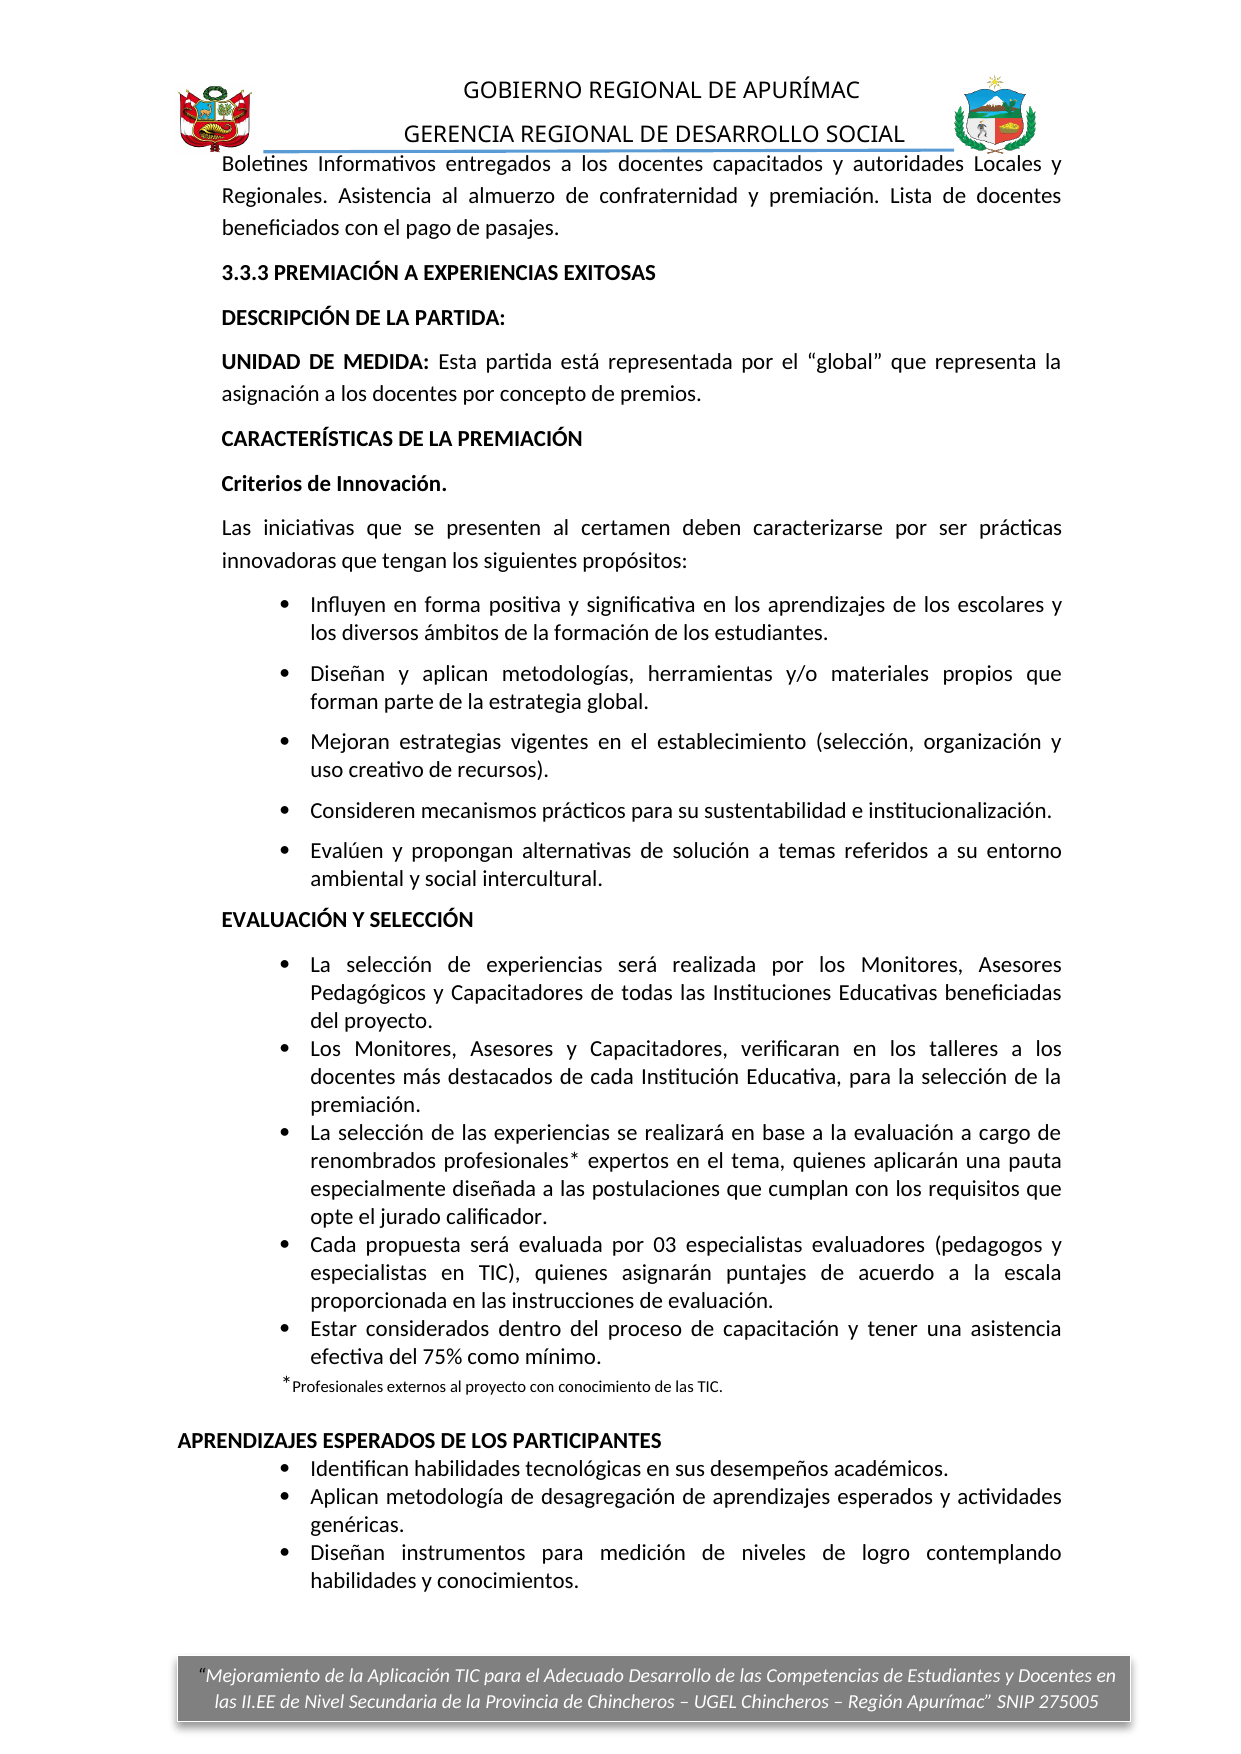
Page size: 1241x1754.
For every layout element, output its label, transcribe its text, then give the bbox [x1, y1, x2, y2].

list Evalúen y propongan alternativas de solución a temas referidos a su entorno ambiental y social intercultural. [281, 837, 1063, 893]
text UNIDAD DE MEDIDA: Esta partida está representada por el “global” que representa la asignación a los docentes por concepto de premios. [221, 347, 1063, 407]
text Las iniciativas que se presenten al certamen deben caracterizarse por ser prácticas innovadoras que tengan los siguientes propósitos: [222, 513, 1063, 574]
text 3.3.3 PREMIACIÓN A EXPERIENCIAS EXITOSAS [177, 258, 1063, 286]
list Diseñan instrumentos para medición de niveles de logro contemplando habilidades y conocimientos. [281, 1538, 1063, 1594]
text *Profesionales externos al proyecto con conocimiento de las TIC. [207, 1370, 1063, 1398]
list Diseñan y aplican metodologías, herramientas y/o materiales propios que forman parte de la estrategia global. [281, 659, 1063, 715]
text DESCRIPCIÓN DE LA PARTIDA: [221, 303, 1063, 331]
list La selección de experiencias será realizada por los Monitores, Asesores Pedagógicos y Capacitadores de todas las Instituciones Educativas beneficiadas del proyecto. [281, 950, 1063, 1034]
text Boletines Informativos entregados a los docentes capacitados y autoridades Locales y Regionales. Asistencia al almuerzo de confraternidad y premiación. Lista de docentes beneficiados con el pago de pasajes. [222, 149, 1063, 241]
picture [954, 74, 1036, 149]
list Consideren mecanismos prácticos para su sustentabilidad e institucionalización. [281, 796, 1063, 824]
list La selección de las experiencias se realizará en base a la evaluación a cargo de renombrados profesionales* expertos en el tema, quienes aplicarán una pauta especialmente diseñada a las postulaciones que cumplan con los requisitos que opte el jurado calificador. [281, 1118, 1063, 1230]
list Mejoran estrategias vigentes en el establecimiento (selección, organización y uso creativo de recursos). [281, 727, 1063, 783]
list Influyen en forma positiva y significativa en los aprendizajes de los escolares y los diversos ámbitos de la formación de los estudiantes. [281, 590, 1063, 646]
list Identifican habilidades tecnológicas en sus desempeños académicos. [281, 1454, 1063, 1482]
list Cada propuesta será evaluada por 03 especialistas evaluadores (pedagogos y especialistas en TIC), quienes asignarán puntajes de acuerdo a la escala proporcionada en las instrucciones de evaluación. [281, 1230, 1063, 1314]
list Estar considerados dentro del proceso de capacitación y tener una asistencia efectiva del 75% como mínimo. [281, 1314, 1063, 1370]
text EVALUACIÓN Y SELECCIÓN [177, 905, 1063, 933]
text CARACTERÍSTICAS DE LA PREMIACIÓN [221, 424, 1063, 452]
picture [174, 84, 255, 154]
text APRENDIZAJES ESPERADOS DE LOS PARTICIPANTES [177, 1426, 1063, 1454]
text Criterios de Innovación. [177, 469, 1063, 497]
list Los Monitores, Asesores y Capacitadores, verificaran en los talleres a los docentes más destacados de cada Institución Educativa, para la selección de la premiación. [281, 1034, 1063, 1118]
list Aplican metodología de desagregación de aprendizajes esperados y actividades genéricas. [281, 1482, 1063, 1538]
